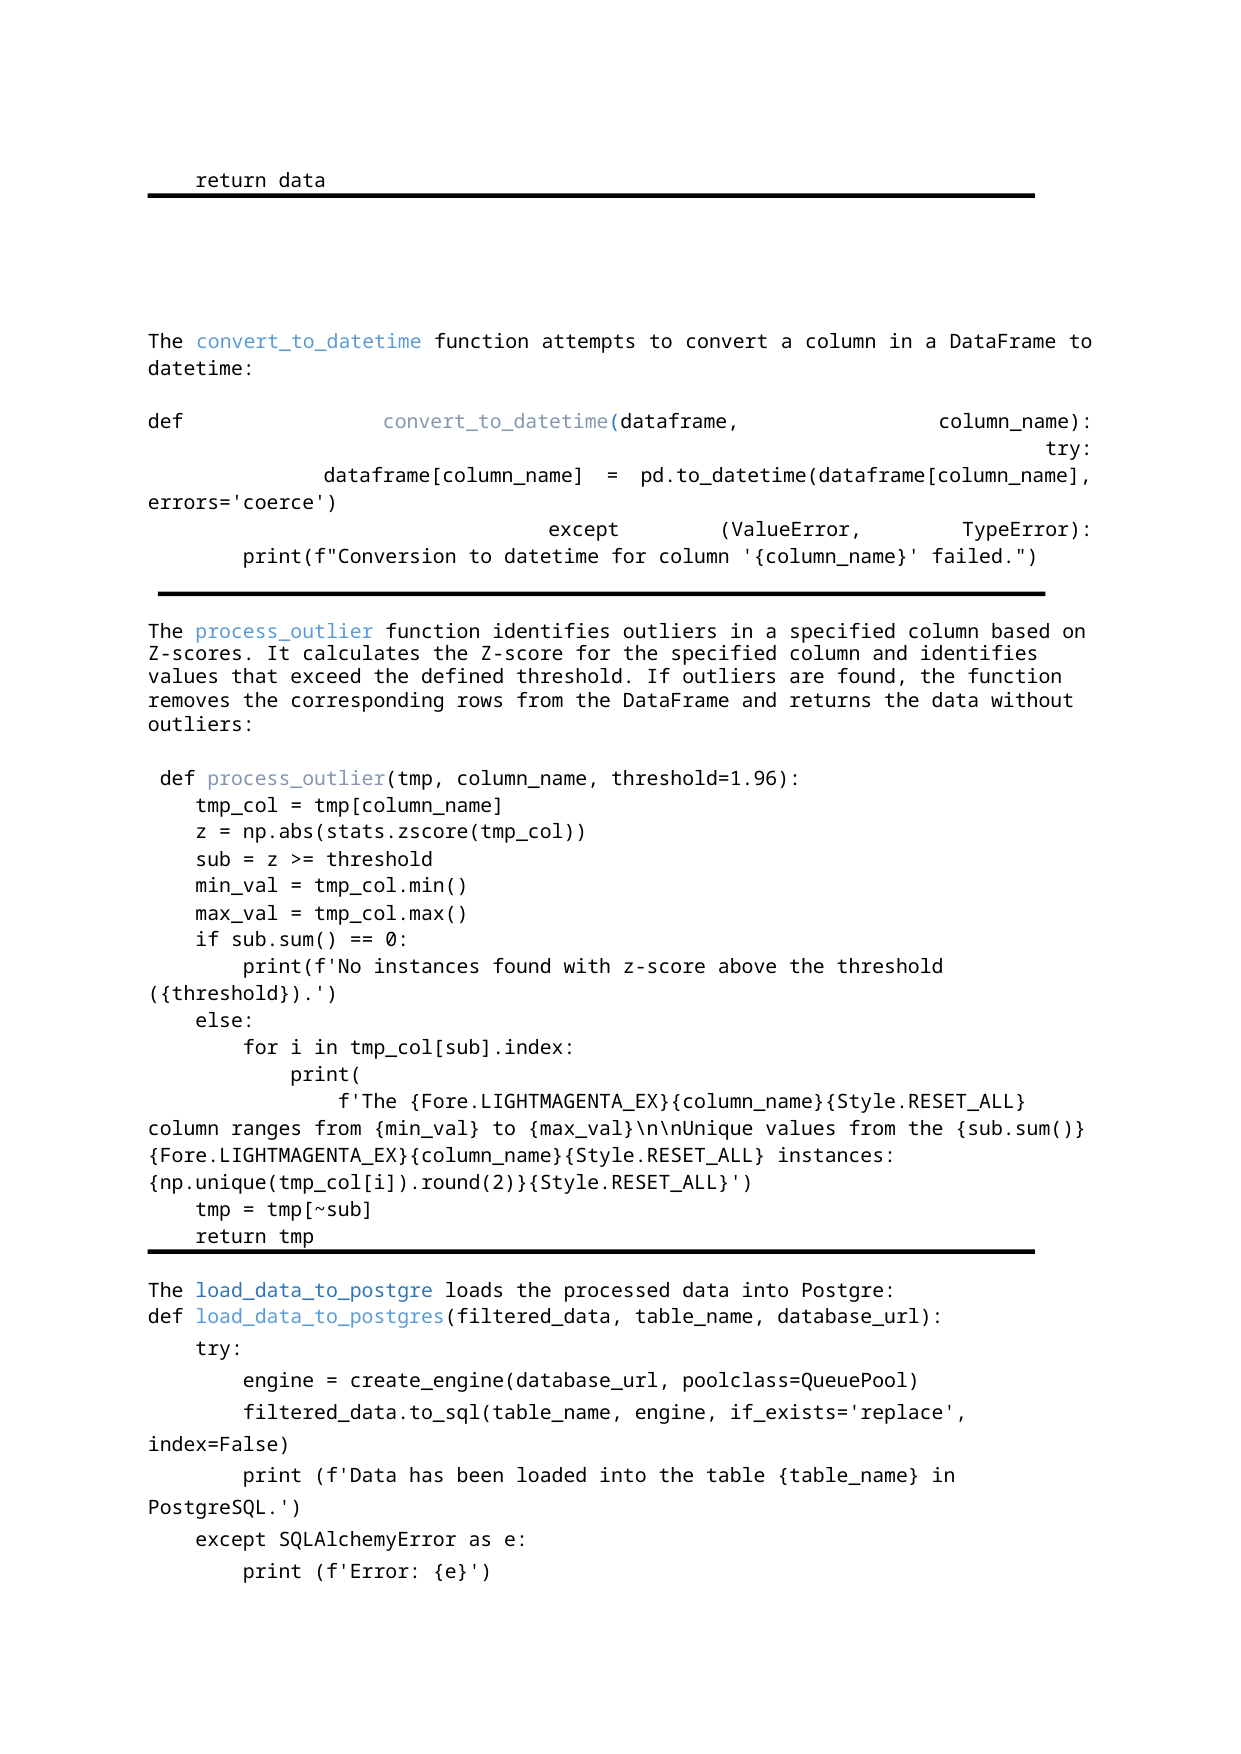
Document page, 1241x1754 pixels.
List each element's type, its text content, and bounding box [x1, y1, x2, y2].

text filtered_data.to_sql(table_name, engine, if_exists='replace', index=False) [148, 1398, 1093, 1457]
text def convert_to_datetime(dataframe, column_name): try: dataframe[column_name] = pd.to_datetime(dataframe[column_name], errors='coerce') except (ValueError, TypeError): print(f"Conversion to datetime for column '{column_name}' failed.") [148, 381, 1093, 569]
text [148, 166, 1093, 193]
text The process_outlier function identifies outliers in a specified column based on Z-scores. It calculates the Z-score for the specified column and identifies values that exceed the defined threshold. If outliers are found, the function removes the corresponding rows from the DataFrame and returns the data without outliers: [148, 619, 1093, 737]
text def load_data_to_postgres(filtered_data, table_name, database_url): [148, 1303, 1093, 1330]
text except SQLAlchemyError as e: [148, 1525, 1093, 1552]
text engine = create_engine(database_url, poolclass=QueuePool) [148, 1366, 1093, 1393]
text def process_outlier(tmp, column_name, threshold=1.96): tmp_col = tmp[column_name] z = np.abs(stats.zscore(tmp_col)) sub = z >= threshold min_val = tmp_col.min() max_val = tmp_col.max() if sub.sum() == 0: print(f'No instances found with z-score above the threshold ({threshold}).') else: for i in tmp_col[sub].index: print( f'The {Fore.LIGHTMAGENTA_EX}{column_name}{Style.RESET_ALL} column ranges from {min_val} to {max_val}\n\nUnique values from the {sub.sum()} {Fore.LIGHTMAGENTA_EX}{column_name}{Style.RESET_ALL} instances: {np.unique(tmp_col[i]).round(2)}{Style.RESET_ALL}') tmp = tmp[~sub] return tmp [148, 764, 1093, 1249]
text print (f'Data has been loaded into the table {table_name} in PostgreSQL.') [148, 1462, 1093, 1520]
text The convert_to_datetime function attempts to convert a column in a DataFrame to datetime: [148, 327, 1093, 381]
text print (f'Error: {e}') [148, 1557, 1093, 1584]
text try: [148, 1334, 1093, 1362]
text The load_data_to_postgre loads the processed data into Postgre: [148, 1249, 1093, 1303]
